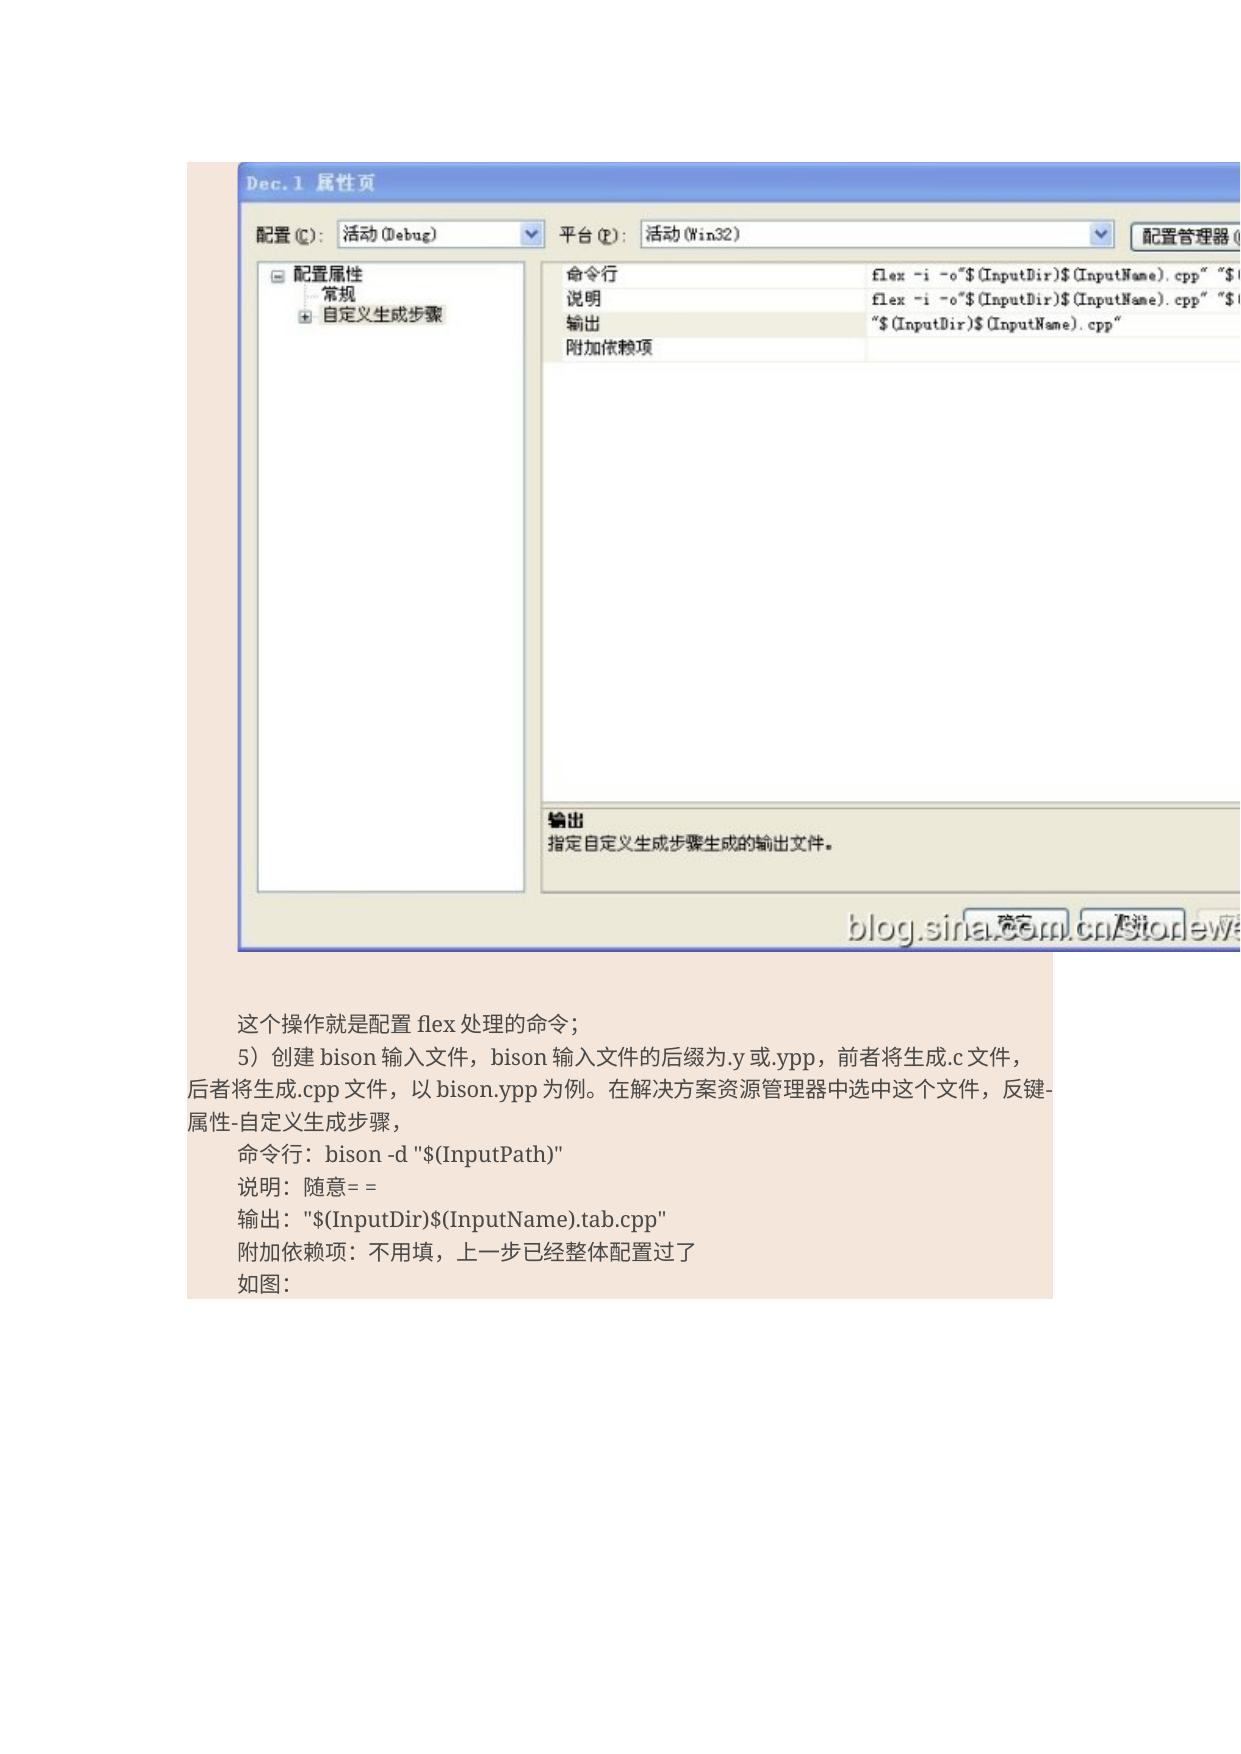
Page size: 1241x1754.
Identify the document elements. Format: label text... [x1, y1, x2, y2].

text 这个操作就是配置flex处理的命令； [187, 1007, 1053, 1039]
picture [237, 162, 1241, 952]
text 输出："$(InputDir)$(InputName).tab.cpp" [187, 1202, 1053, 1234]
text 5）创建bison输入文件，bison输入文件的后缀为.y或.ypp，前者将生成.c文件，后者将生成.cpp文件，以bison.ypp为例。在解决方案资源管理器中选中这个文件，反键-属性-自定义生成步骤， [187, 1039, 1053, 1137]
text 如图： [187, 1267, 1053, 1299]
text 说明：随意= = [187, 1169, 1053, 1202]
text 附加依赖项：不用填，上一步已经整体配置过了 [187, 1234, 1053, 1267]
text 命令行：bison -d "$(InputPath)" [187, 1137, 1053, 1169]
